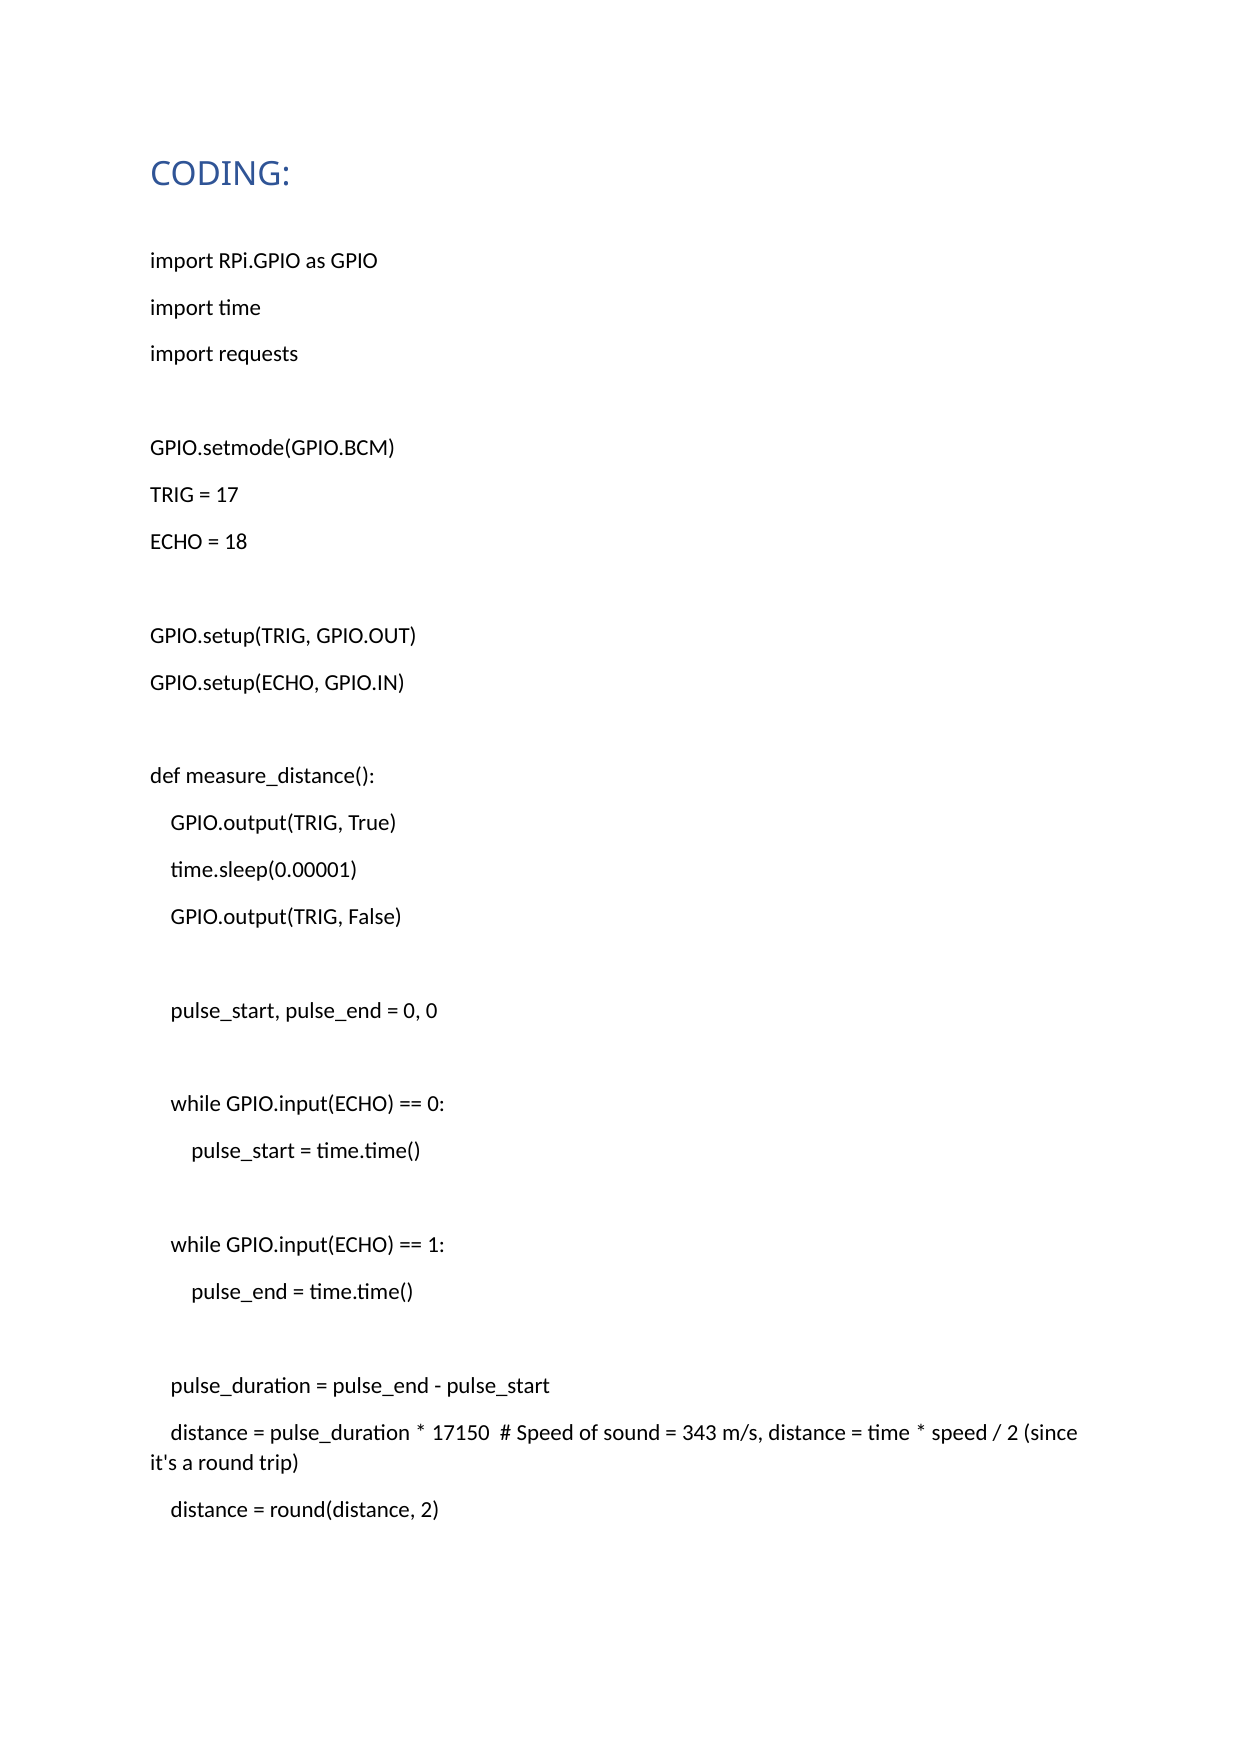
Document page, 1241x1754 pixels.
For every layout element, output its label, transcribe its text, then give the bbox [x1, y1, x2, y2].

text while GPIO.input(ECHO) == 1: [150, 1230, 1090, 1258]
text pulse_duration = pulse_end - pulse_start [150, 1371, 1090, 1399]
text distance = round(distance, 2) [150, 1495, 1090, 1523]
text pulse_start, pulse_end = 0, 0 [150, 996, 1090, 1024]
text GPIO.setup(TRIG, GPIO.OUT) [150, 621, 1090, 649]
text ECHO = 18 [150, 527, 1090, 555]
text GPIO.output(TRIG, True) [150, 808, 1090, 836]
text GPIO.output(TRIG, False) [150, 902, 1090, 930]
text import time [150, 293, 1090, 321]
text GPIO.setup(ECHO, GPIO.IN) [150, 668, 1090, 696]
text pulse_start = time.time() [150, 1136, 1090, 1164]
text pulse_end = time.time() [150, 1277, 1090, 1305]
text def measure_distance(): [150, 761, 1090, 789]
text GPIO.setmode(GPIO.BCM) [150, 433, 1090, 461]
text TRIG = 17 [150, 480, 1090, 508]
text distance = pulse_duration * 17150 # Speed of sound = 343 m/s, distance = time * speed / 2 (since it's a round trip) [150, 1418, 1090, 1476]
subtitle CODING: [150, 150, 1090, 195]
text import RPi.GPIO as GPIO [150, 246, 1090, 274]
text import requests [150, 339, 1090, 368]
text time.sleep(0.00001) [150, 855, 1090, 883]
text while GPIO.input(ECHO) == 0: [150, 1089, 1090, 1118]
